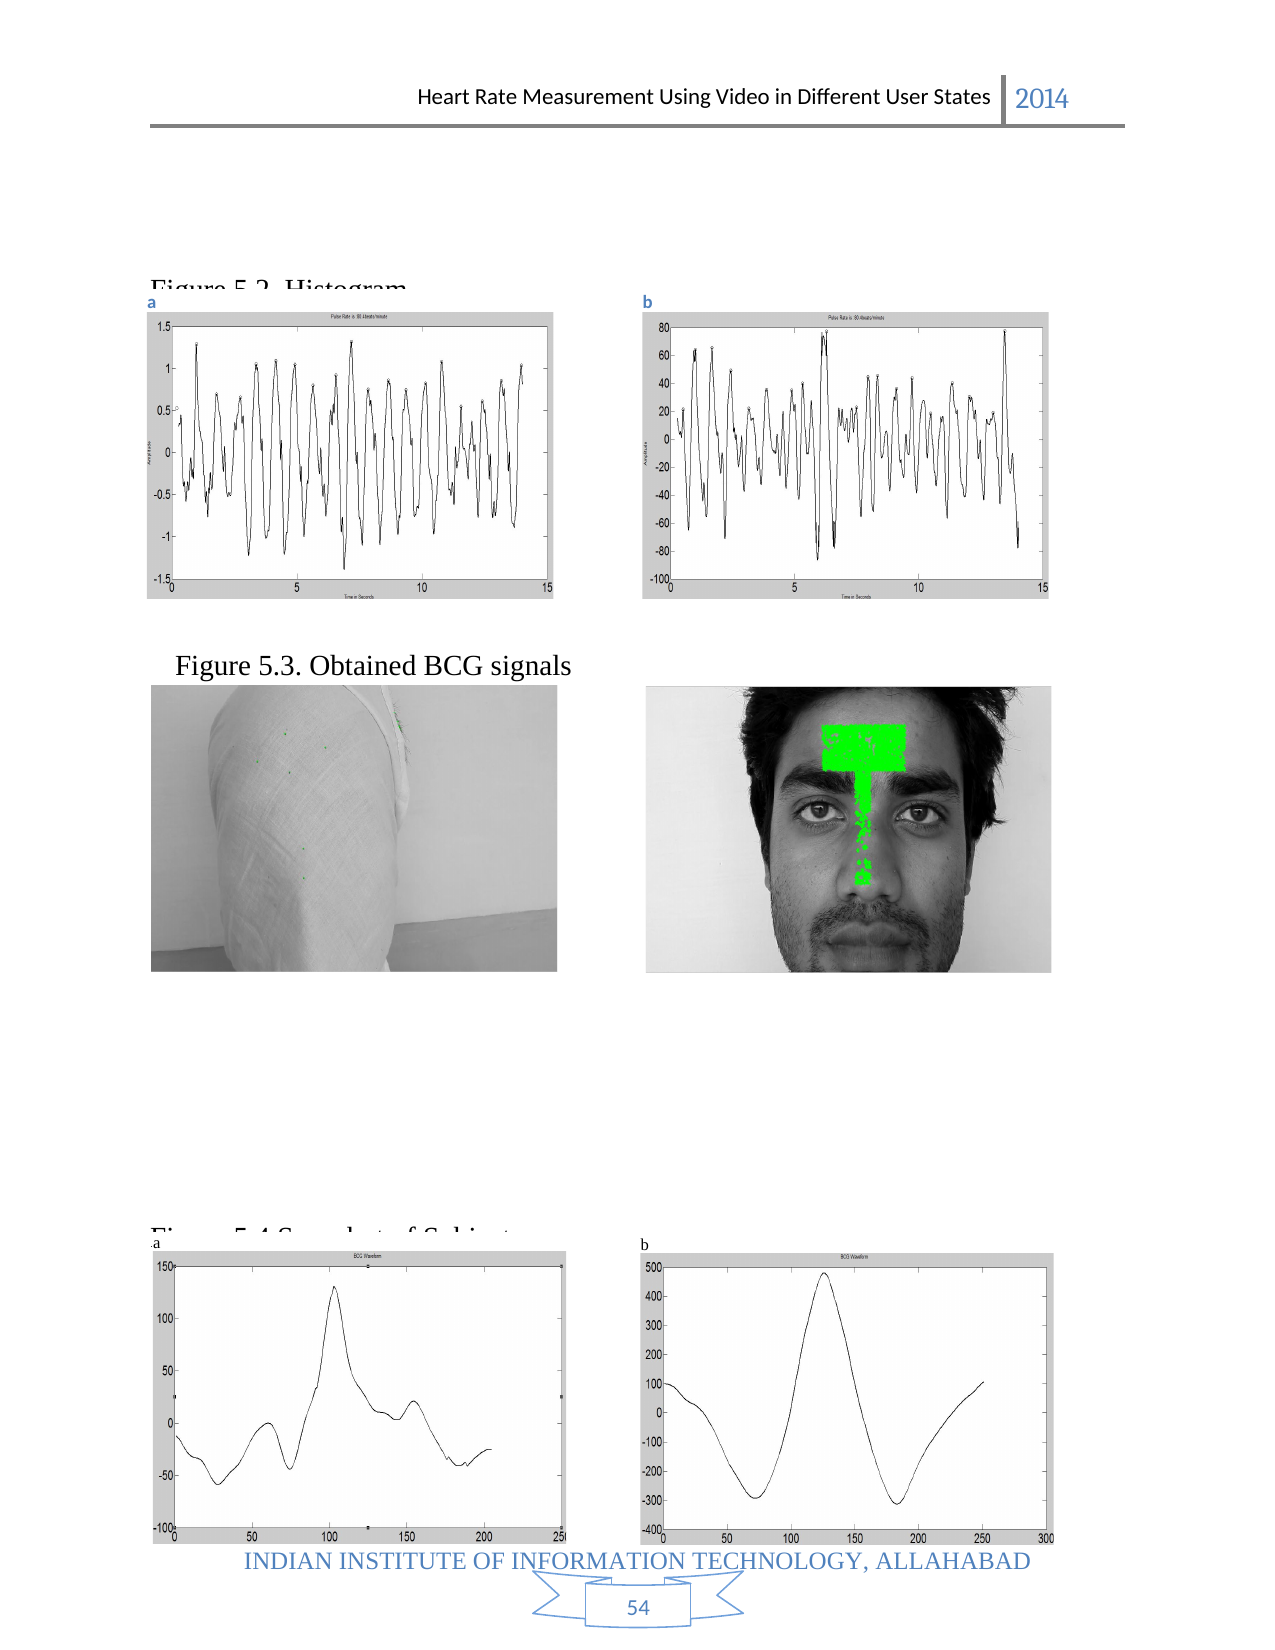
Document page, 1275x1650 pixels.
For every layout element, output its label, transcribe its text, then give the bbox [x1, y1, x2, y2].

text Figure 5.3. Obtained BCG signals [150, 656, 1125, 681]
picture [642, 312, 1049, 599]
picture [645, 686, 1052, 973]
picture [152, 1251, 567, 1544]
picture [640, 1253, 1054, 1545]
picture [146, 312, 554, 599]
picture [151, 685, 558, 972]
text Figure 5.4 Snapshot of Subject [150, 1220, 1125, 1254]
text Figure 5.2. Histogram [150, 272, 1125, 306]
